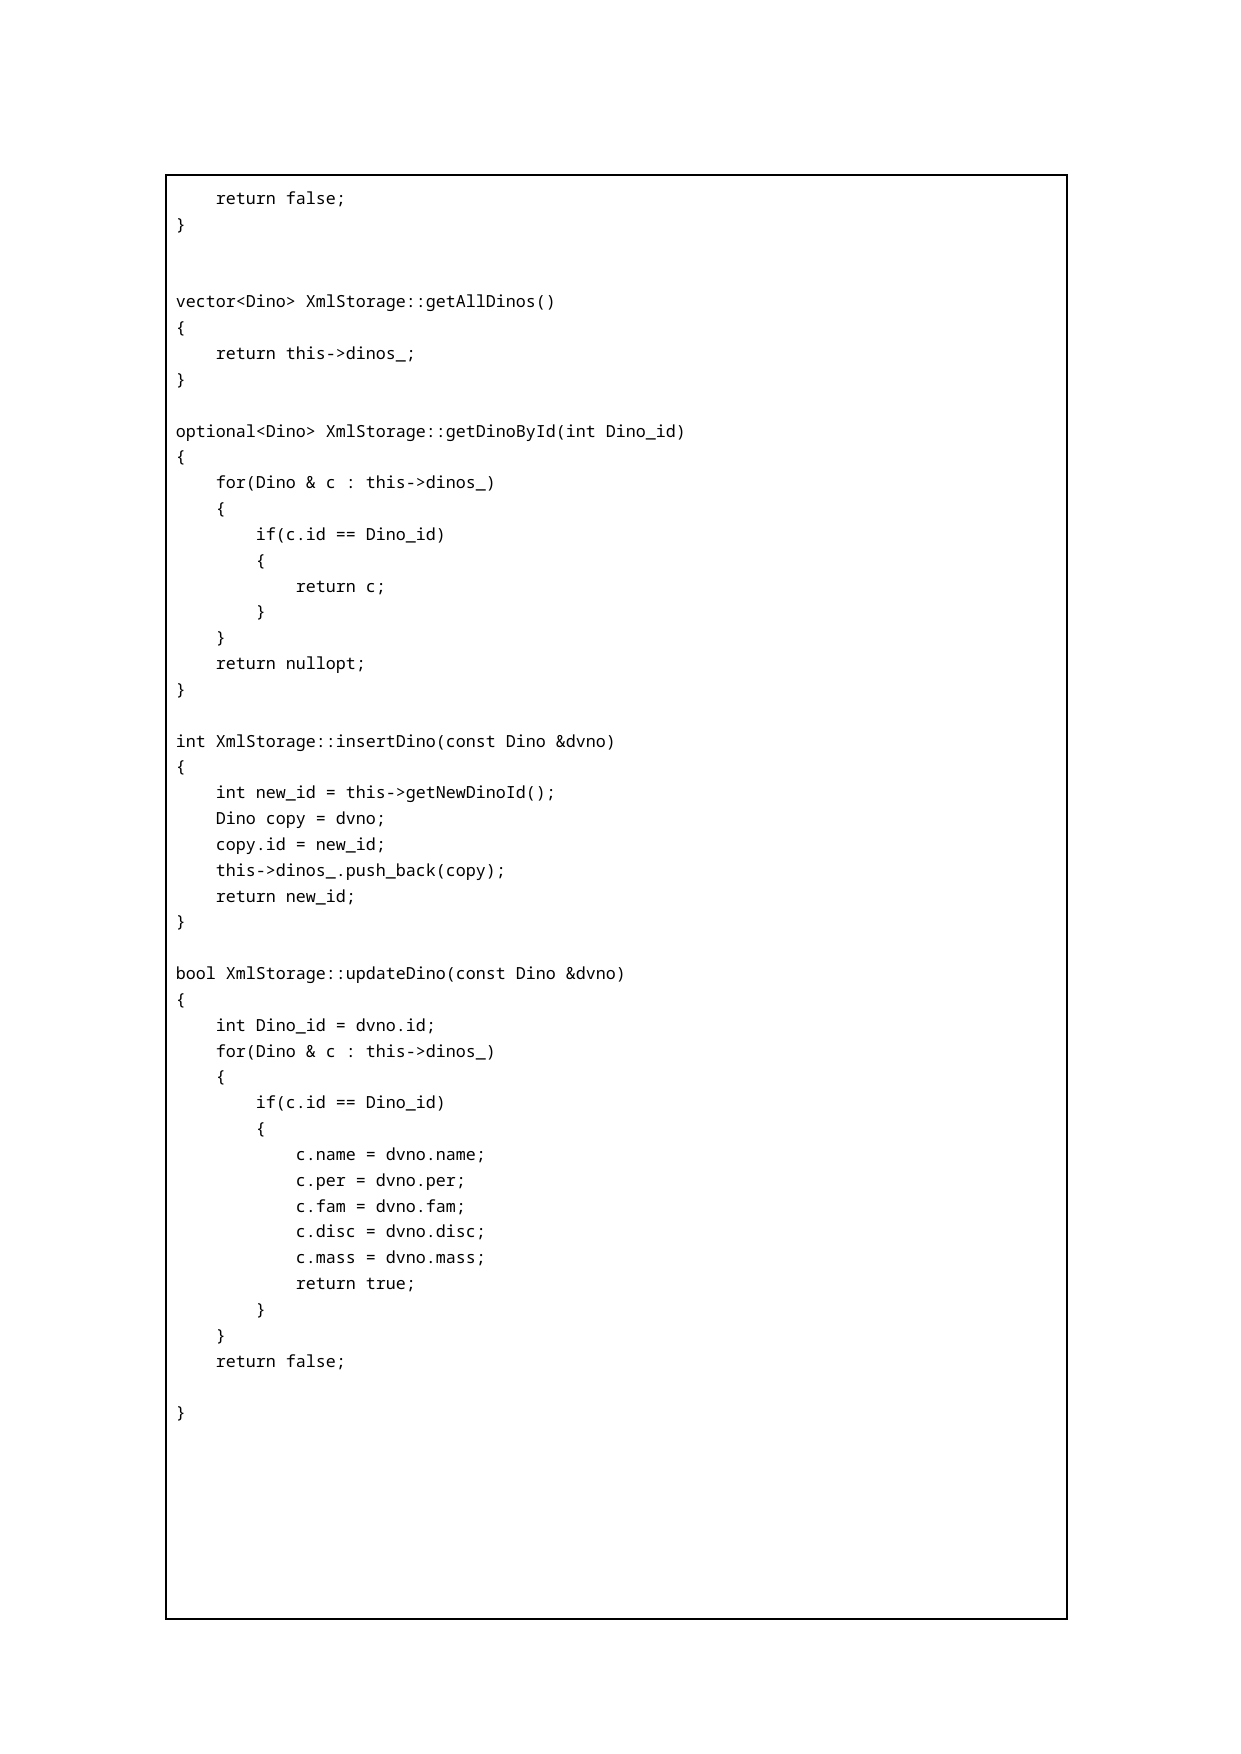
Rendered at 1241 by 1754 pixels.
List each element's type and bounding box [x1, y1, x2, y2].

table_cell [167, 176, 1066, 1618]
